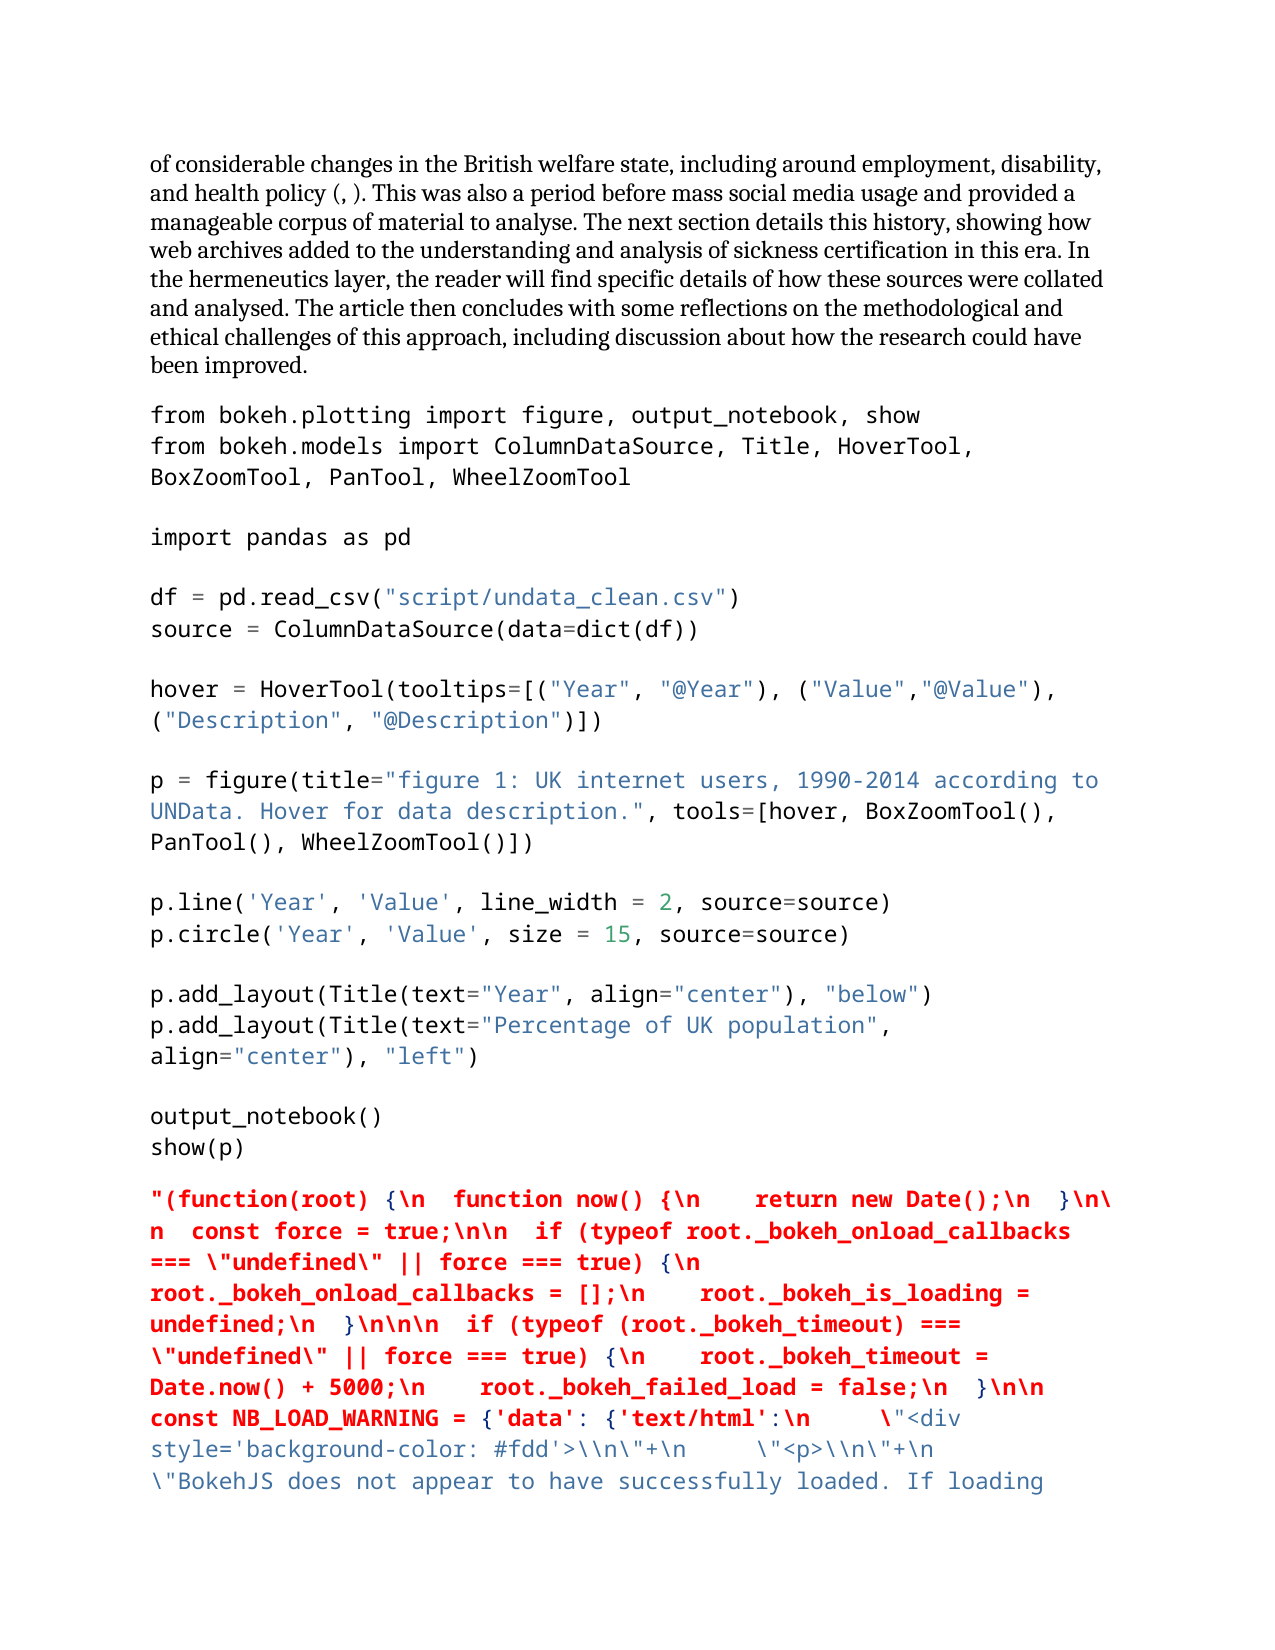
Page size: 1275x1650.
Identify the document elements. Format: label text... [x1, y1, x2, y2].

text from bokeh.plotting import figure, output_notebook, show from bokeh.models import ColumnDataSource, Title, HoverTool, BoxZoomTool, PanTool, WheelZoomTool import pandas as pd df = pd.read_csv("script/undata_clean.csv") source = ColumnDataSource(data=dict(df)) hover = HoverTool(tooltips=[("Year", "@Year"), ("Value","@Value"), ("Description", "@Description")]) p = figure(title="figure 1: UK internet users, 1990-2014 according to UNData. Hover for data description.", tools=[hover, BoxZoomTool(), PanTool(), WheelZoomTool()]) p.line('Year', 'Value', line_width = 2, source=source) p.circle('Year', 'Value', size = 15, source=source) p.add_layout(Title(text="Year", align="center"), "below") p.add_layout(Title(text="Percentage of UK population", align="center"), "left") output_notebook() show(p) [150, 399, 1125, 1162]
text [150, 150, 1125, 380]
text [150, 1183, 1125, 1496]
